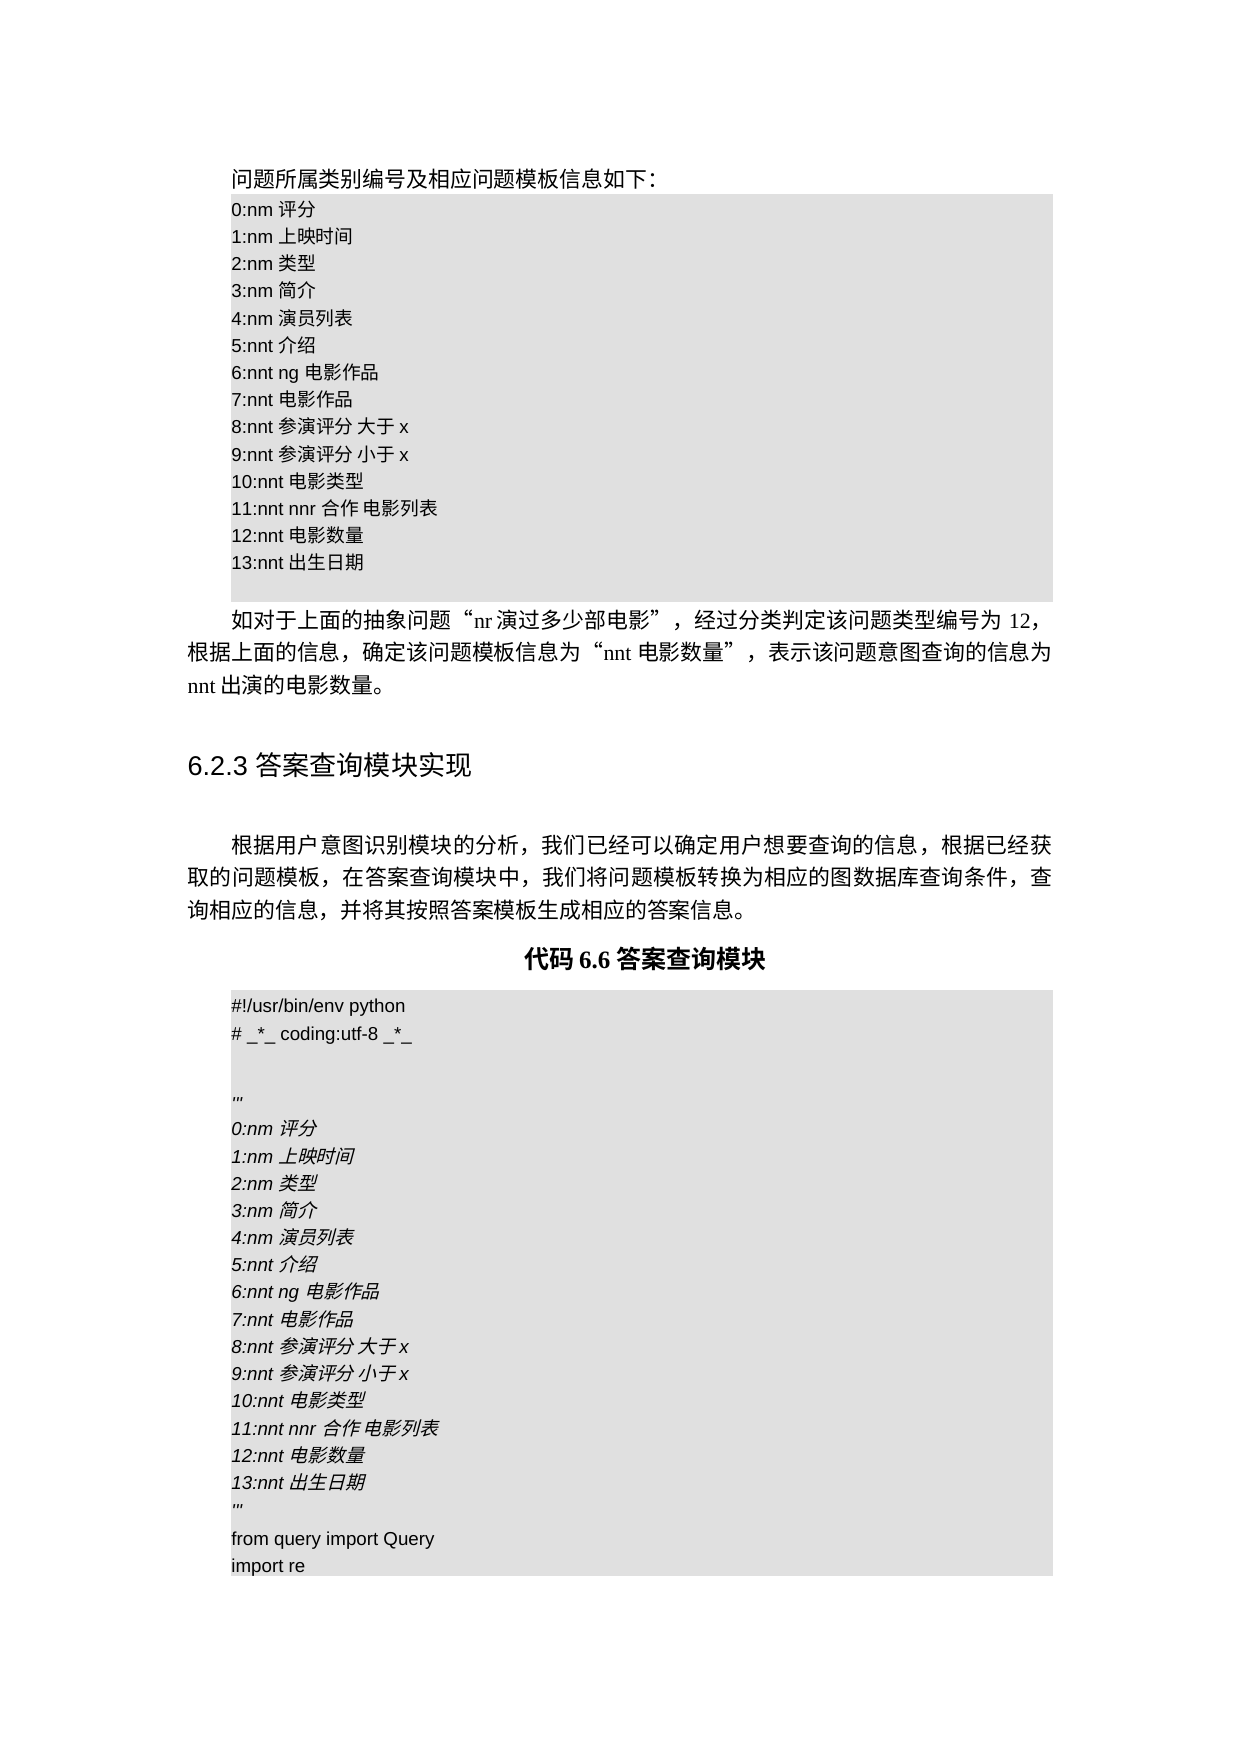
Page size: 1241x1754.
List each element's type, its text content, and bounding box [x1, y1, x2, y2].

text 如对于上面的抽象问题“nr演过多少部电影”，经过分类判定该问题类型编号为12，根据上面的信息，确定该问题模板信息为“nnt 电影数量”，表示该问题意图查询的信息为nnt出演的电影数量。 [187, 602, 1053, 700]
text 0:nm 评分 1:nm 上映时间 2:nm 类型 3:nm 简介 4:nm 演员列表 5:nnt 介绍 6:nnt ng 电影作品 7:nnt 电影作品 8:nnt 参演评分 大于 x 9:nnt 参演评分 小于 x 10:nnt 电影类型 11:nnt nnr 合作 电影列表 12:nnt 电影数量 13:nnt 出生日期 [231, 194, 1053, 575]
subtitle 6.2.3 答案查询模块实现 [187, 731, 1053, 796]
text 代码6.6 答案查询模块 [187, 925, 1053, 990]
text 根据用户意图识别模块的分析，我们已经可以确定用户想要查询的信息，根据已经获取的问题模板，在答案查询模块中，我们将问题模板转换为相应的图数据库查询条件，查询相应的信息，并将其按照答案模板生成相应的答案信息。 [187, 827, 1053, 925]
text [231, 990, 1053, 1576]
text 问题所属类别编号及相应问题模板信息如下： [187, 162, 1053, 194]
